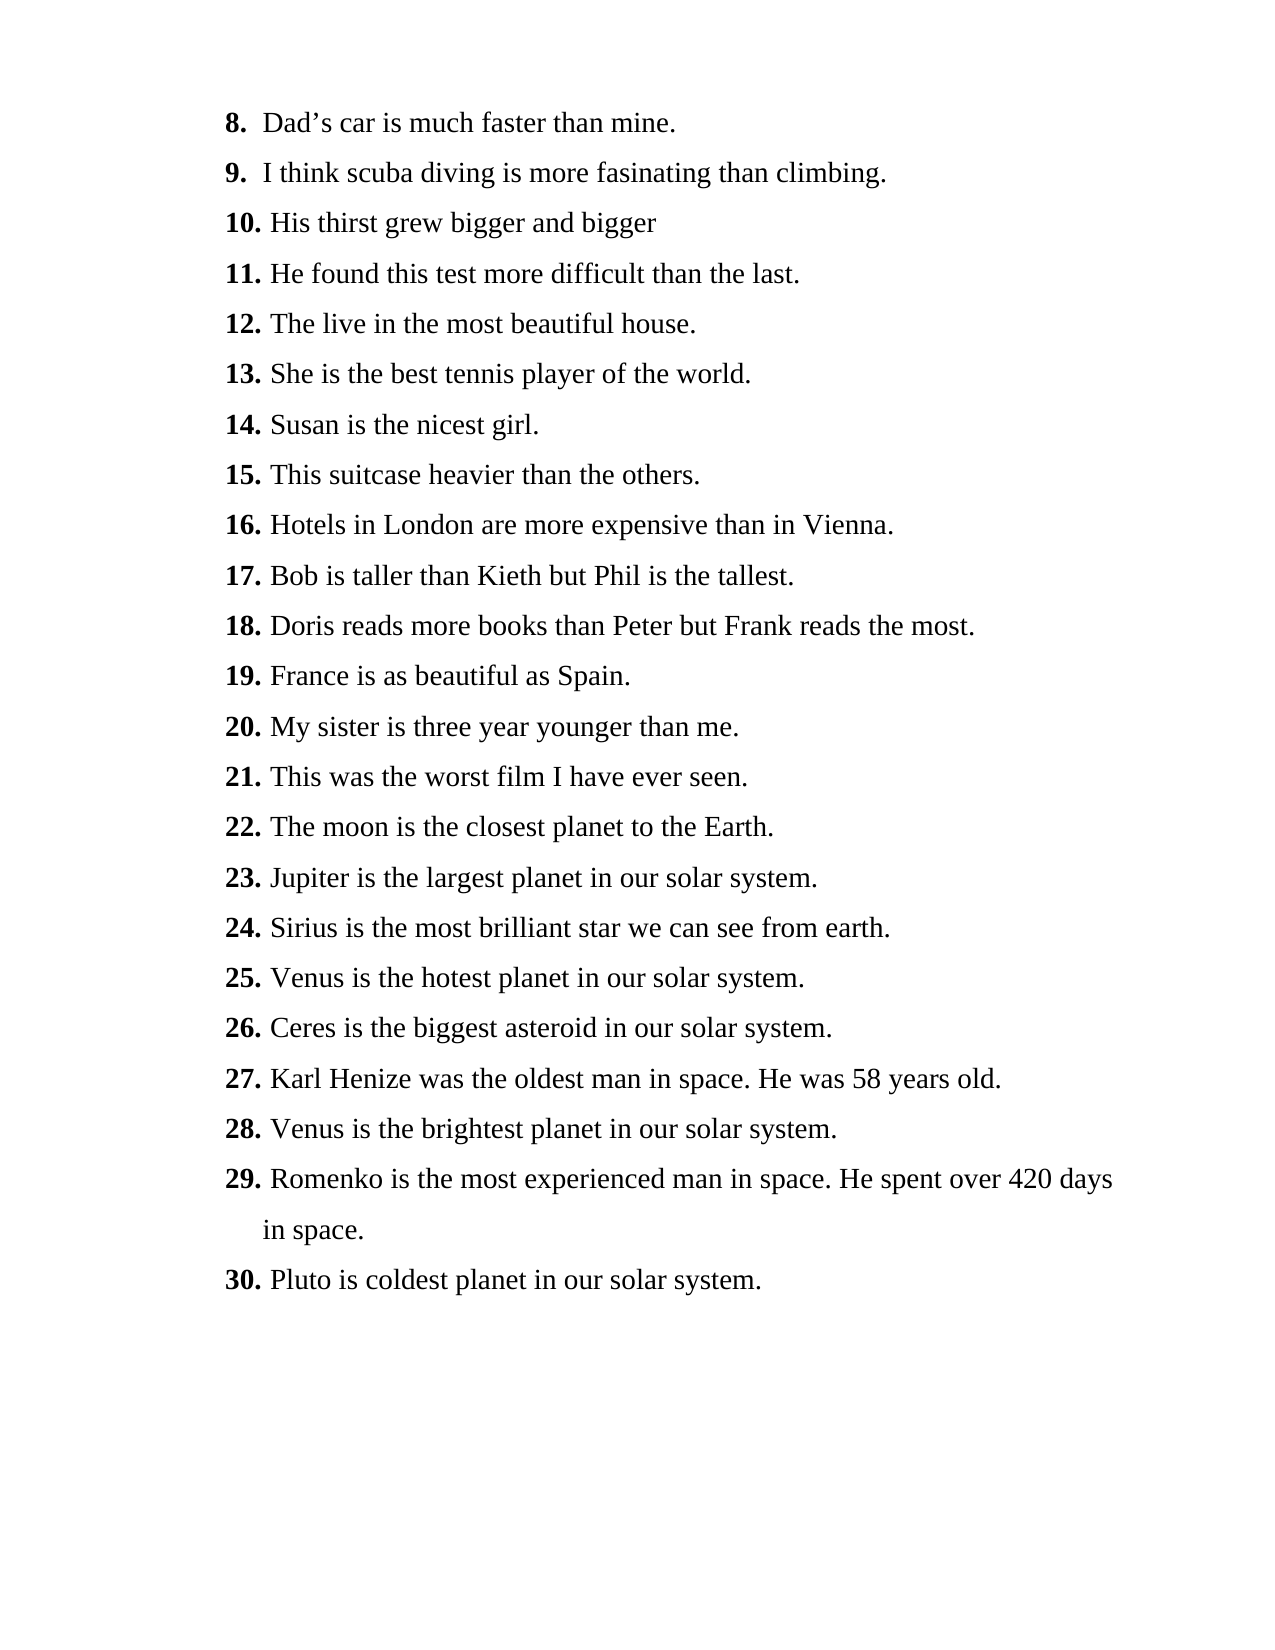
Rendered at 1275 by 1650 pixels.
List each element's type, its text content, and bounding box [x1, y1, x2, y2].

list She is the best tennis player of the world. [225, 357, 1125, 390]
list I think scuba diving is more fasinating than climbing. [225, 155, 1125, 189]
list France is as beautiful as Spain. [225, 658, 1125, 692]
list Venus is the brightest planet in our solar system. [225, 1111, 1125, 1145]
list Romenko is the most experienced man in space. He spent over 420 days in space. [225, 1162, 1125, 1245]
list Susan is the nicest girl. [225, 407, 1125, 440]
list Doris reads more books than Peter but Frank reads the most. [225, 608, 1125, 642]
list Dad’s car is much faster than mine. [225, 105, 1125, 138]
list Jupiter is the largest planet in our solar system. [225, 860, 1125, 893]
list He found this test more difficult than the last. [225, 256, 1125, 289]
list Venus is the hotest planet in our solar system. [225, 960, 1125, 994]
list His thirst grew bigger and bigger [225, 206, 1125, 239]
list Karl Henize was the oldest man in space. He was 58 years old. [225, 1061, 1125, 1094]
list The moon is the closest planet to the Earth. [225, 809, 1125, 843]
list This suitcase heavier than the others. [225, 457, 1125, 491]
list Bob is taller than Kieth but Phil is the tallest. [225, 558, 1125, 591]
list Sirius is the most brilliant star we can see from earth. [225, 910, 1125, 943]
list Ceres is the biggest asteroid in our solar system. [225, 1011, 1125, 1044]
list Hotels in London are more expensive than in Vienna. [225, 507, 1125, 541]
list This was the worst film I have ever seen. [225, 759, 1125, 793]
list Pluto is coldest planet in our solar system. [225, 1262, 1125, 1296]
list My sister is three year younger than me. [225, 709, 1125, 742]
list The live in the most beautiful house. [225, 306, 1125, 340]
